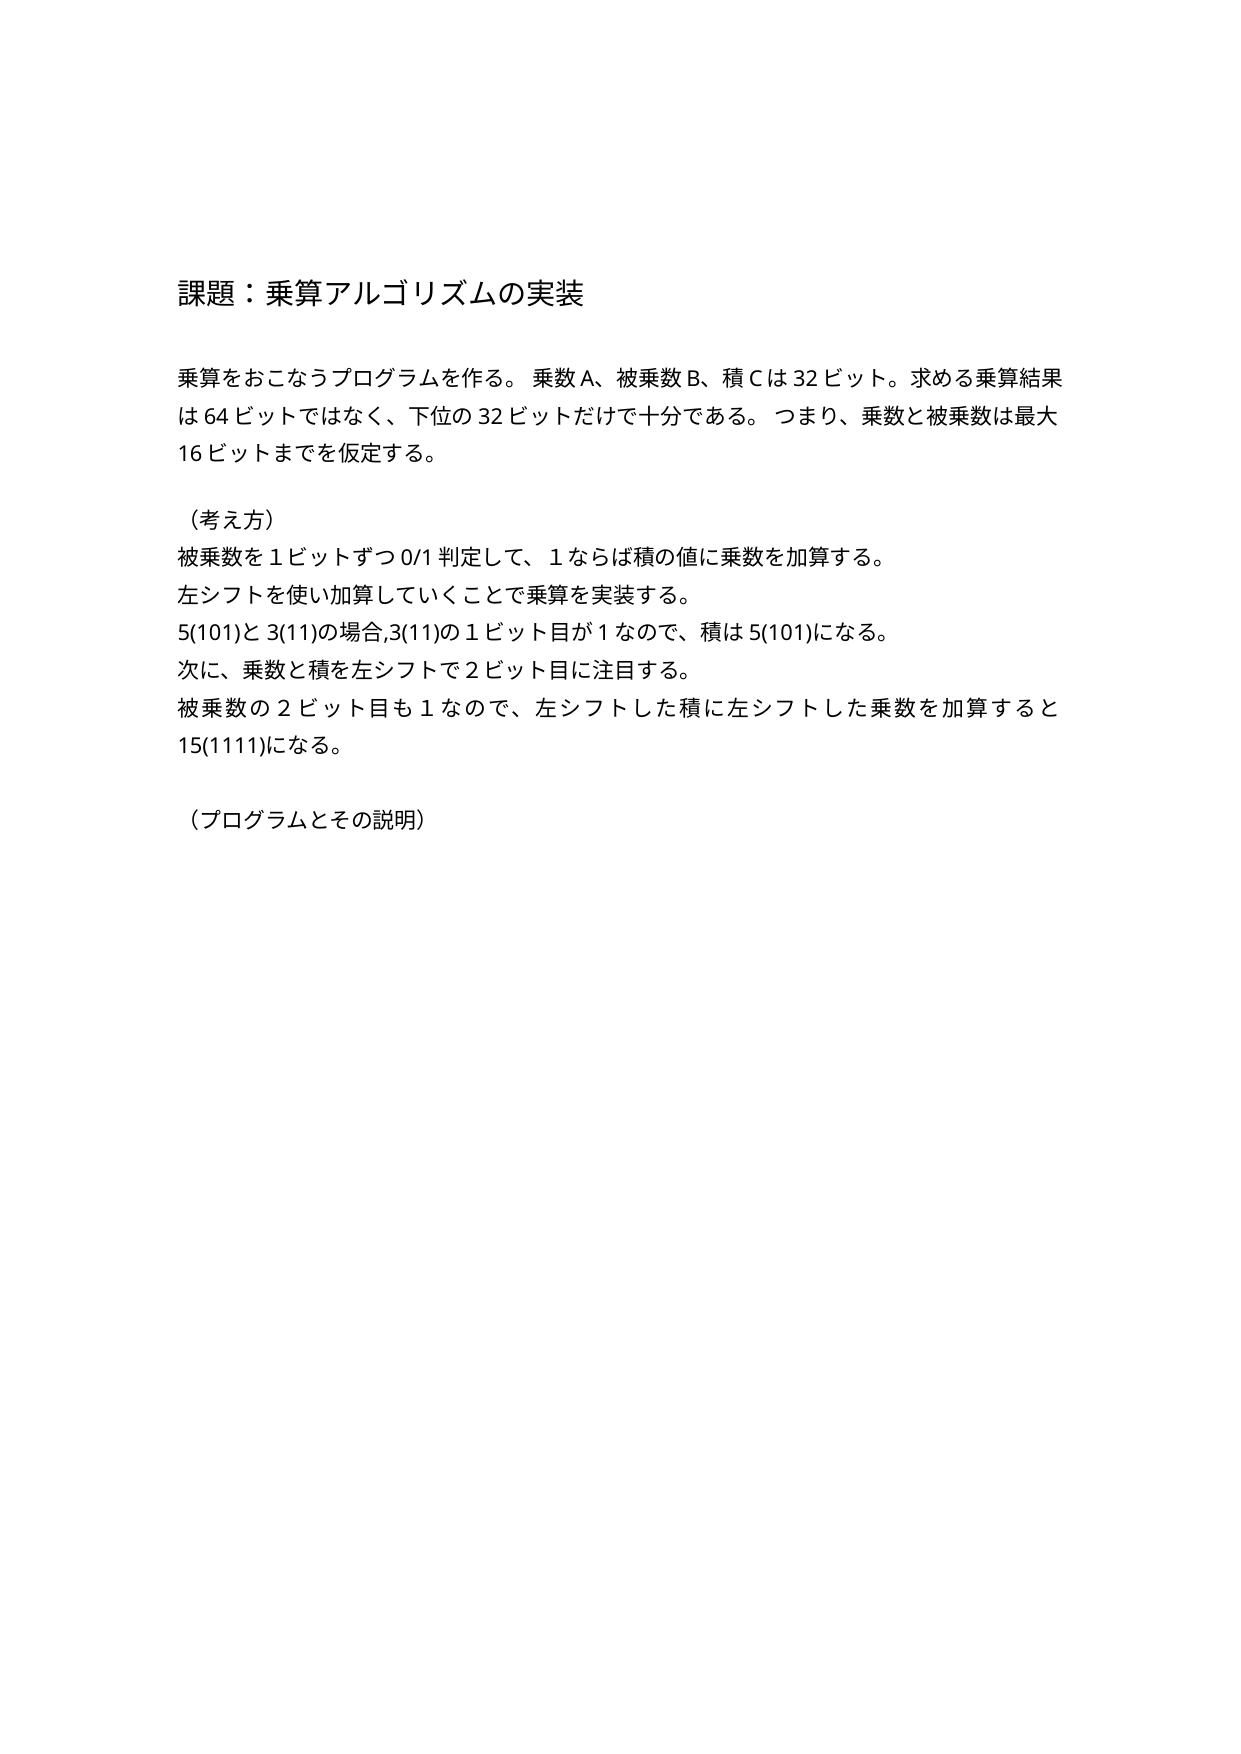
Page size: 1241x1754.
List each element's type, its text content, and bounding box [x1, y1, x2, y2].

text 次に、乗数と積を左シフトで２ビット目に注目する。 [177, 650, 1063, 688]
text 被乗数の２ビット目も１なので、左シフトした積に左シフトした乗数を加算すると15(1111)になる。 [177, 688, 1063, 763]
text 課題：乗算アルゴリズムの実装 [177, 254, 1063, 329]
text 乗算をおこなうプログラムを作る。 乗数A、被乗数B、積Cは32ビット。求める乗算結果は64ビットではなく、下位の32ビットだけで十分である。 つまり、乗数と被乗数は最大16ビットまでを仮定する。 [177, 358, 1063, 471]
text （考え方） [177, 500, 1063, 538]
text 5(101)と3(11)の場合,3(11)の１ビット目が1なので、積は5(101)になる。 [177, 613, 1063, 650]
text （プログラムとその説明） [177, 800, 1063, 838]
text 左シフトを使い加算していくことで乗算を実装する。 [177, 575, 1063, 613]
text 被乗数を１ビットずつ0/1判定して、１ならば積の値に乗数を加算する。 [177, 538, 1063, 575]
